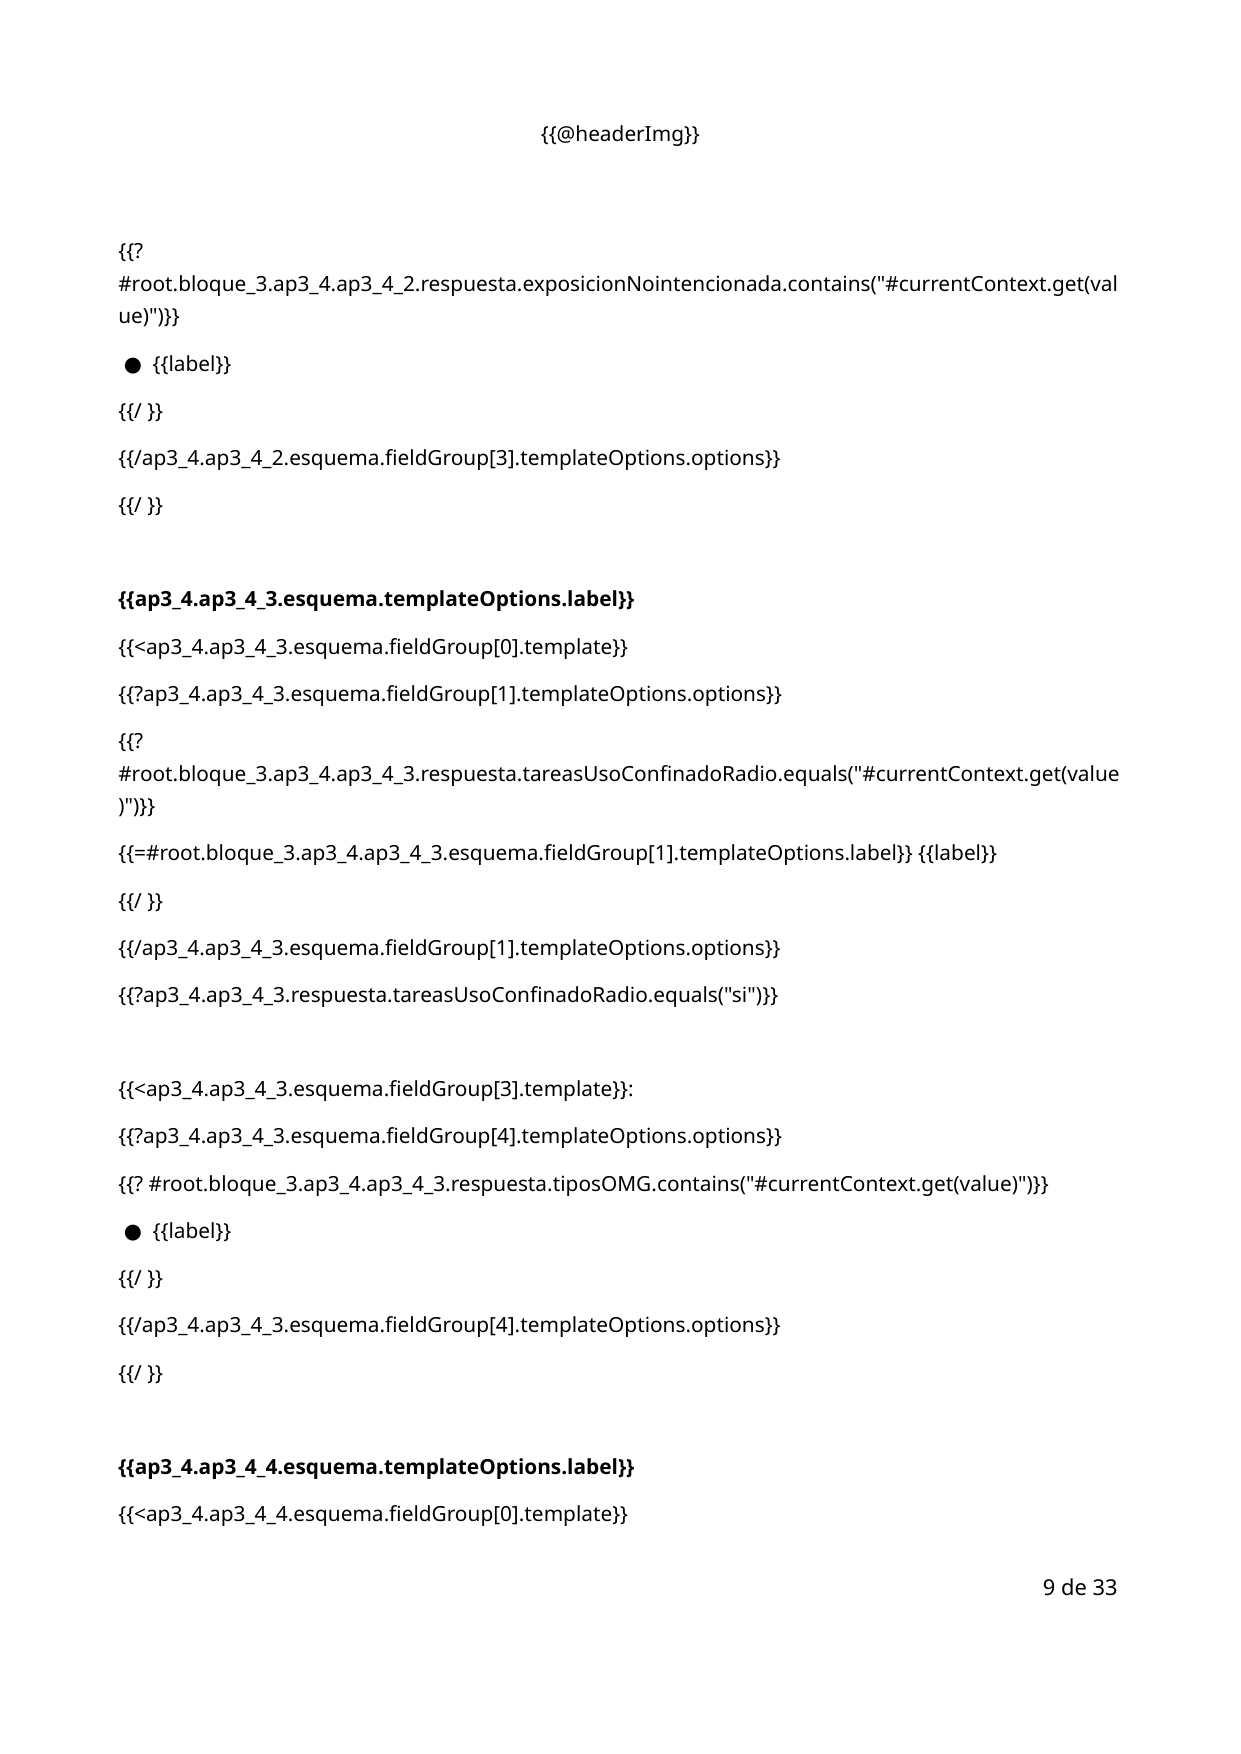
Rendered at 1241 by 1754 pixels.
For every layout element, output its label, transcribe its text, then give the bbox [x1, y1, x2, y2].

list {{?ap3_4.ap3_4_3.esquema.fieldGroup[4].templateOptions.options}} [118, 1122, 1122, 1150]
list {{?ap3_4.ap3_4_3.respuesta.tareasUsoConfinadoRadio.equals("si")}} [118, 980, 1122, 1008]
list ● {{label}} [118, 1216, 1122, 1244]
list {{? #root.bloque_3.ap3_4.ap3_4_3.respuesta.tiposOMG.contains("#currentContext.get(value)")}} [118, 1169, 1122, 1197]
list {{<ap3_4.ap3_4_3.esquema.fieldGroup[3].template}}: [118, 1074, 1122, 1103]
list {{/ }} [118, 1358, 1122, 1386]
list {{ap3_4.ap3_4_3.esquema.templateOptions.label}} [118, 584, 1122, 613]
list ● {{label}} [118, 349, 1122, 377]
list {{ap3_4.ap3_4_4.esquema.templateOptions.label}} [118, 1452, 1122, 1480]
list {{/ }} [118, 396, 1122, 424]
list {{/ }} [118, 886, 1122, 914]
list {{=#root.bloque_3.ap3_4.ap3_4_3.esquema.fieldGroup[1].templateOptions.label}} {{label}} [118, 838, 1122, 867]
list {{/ap3_4.ap3_4_3.esquema.fieldGroup[1].templateOptions.options}} [118, 933, 1122, 961]
list {{? #root.bloque_3.ap3_4.ap3_4_3.respuesta.tareasUsoConfinadoRadio.equals("#currentContext.get(value)")}} [118, 726, 1122, 820]
list {{/ap3_4.ap3_4_3.esquema.fieldGroup[4].templateOptions.options}} [118, 1310, 1122, 1339]
list {{<ap3_4.ap3_4_3.esquema.fieldGroup[0].template}} [118, 632, 1122, 660]
list {{/ap3_4.ap3_4_2.esquema.fieldGroup[3].templateOptions.options}} [118, 443, 1122, 471]
list {{?ap3_4.ap3_4_3.esquema.fieldGroup[1].templateOptions.options}} [118, 679, 1122, 707]
list {{/ }} [118, 1263, 1122, 1292]
list {{/ }} [118, 490, 1122, 519]
list {{? #root.bloque_3.ap3_4.ap3_4_2.respuesta.exposicionNointencionada.contains("#currentContext.get(value)")}} [118, 236, 1122, 330]
list {{<ap3_4.ap3_4_4.esquema.fieldGroup[0].template}} [118, 1499, 1122, 1528]
